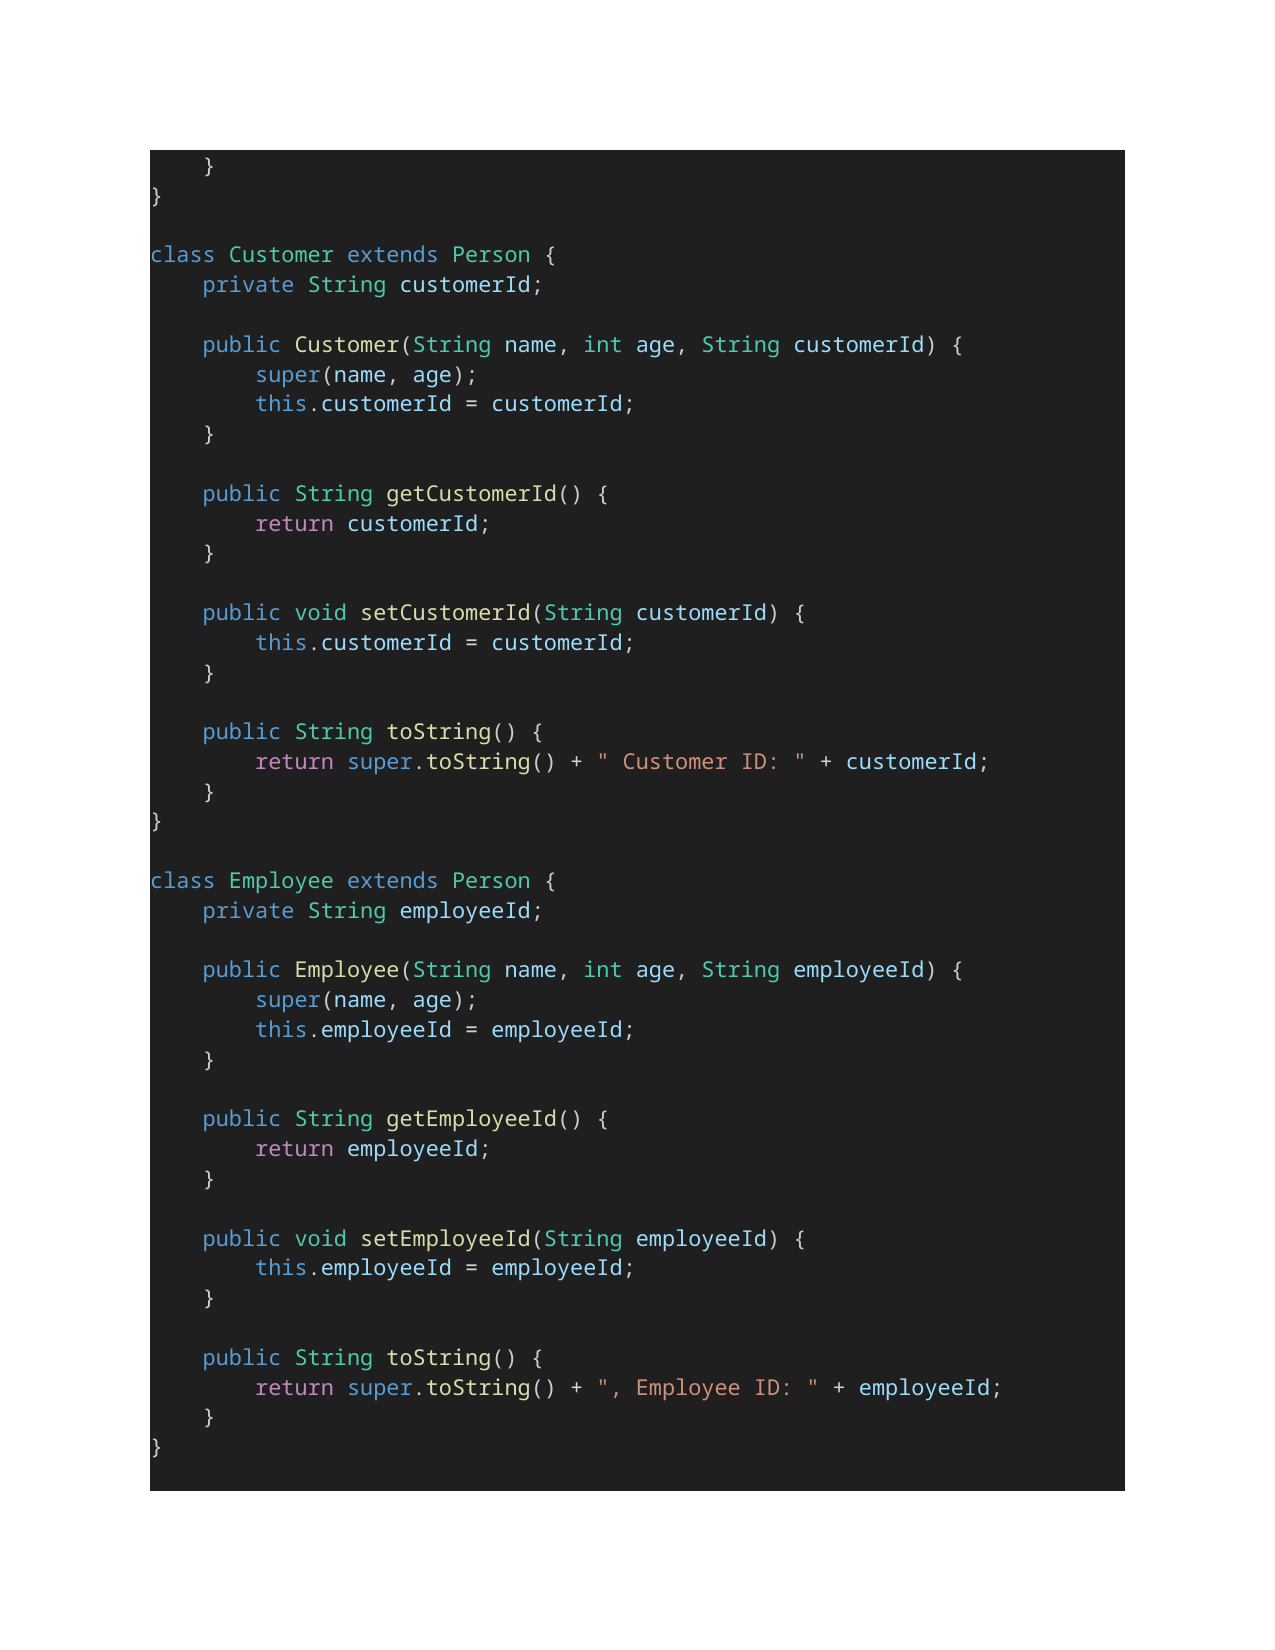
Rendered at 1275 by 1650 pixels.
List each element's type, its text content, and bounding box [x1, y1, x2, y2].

text this.customerId = customerId; [150, 627, 1125, 656]
text } [150, 150, 1125, 180]
text super(name, age); [150, 358, 1125, 388]
text } [150, 805, 1125, 835]
text } [150, 1044, 1125, 1073]
text public void setEmployeeId(String employeeId) { [150, 1222, 1125, 1252]
text public Customer(String name, int age, String customerId) { [150, 329, 1125, 358]
text private String employeeId; [150, 895, 1125, 924]
text public String toString() { [150, 1342, 1125, 1371]
text public Employee(String name, int age, String employeeId) { [150, 954, 1125, 984]
text super(name, age); [150, 984, 1125, 1014]
text public String toString() { [150, 716, 1125, 746]
text return super.toString() + " Customer ID: " + customerId; [150, 746, 1125, 776]
text this.employeeId = employeeId; [150, 1014, 1125, 1044]
text } [150, 1163, 1125, 1193]
text return super.toString() + ", Employee ID: " + employeeId; [150, 1371, 1125, 1401]
text } [150, 1401, 1125, 1431]
text } [150, 180, 1125, 209]
text return employeeId; [150, 1133, 1125, 1163]
text public void setCustomerId(String customerId) { [150, 597, 1125, 627]
text } [150, 537, 1125, 567]
text } [150, 776, 1125, 805]
text this.employeeId = employeeId; [150, 1252, 1125, 1282]
text class Employee extends Person { [150, 865, 1125, 895]
text public String getEmployeeId() { [150, 1103, 1125, 1133]
text return customerId; [150, 507, 1125, 537]
text } [150, 1431, 1125, 1461]
text this.customerId = customerId; [150, 388, 1125, 418]
text } [150, 418, 1125, 448]
text class Customer extends Person { [150, 239, 1125, 269]
text } [150, 656, 1125, 686]
text private String customerId; [150, 269, 1125, 299]
text public String getCustomerId() { [150, 478, 1125, 507]
text } [150, 1282, 1125, 1312]
